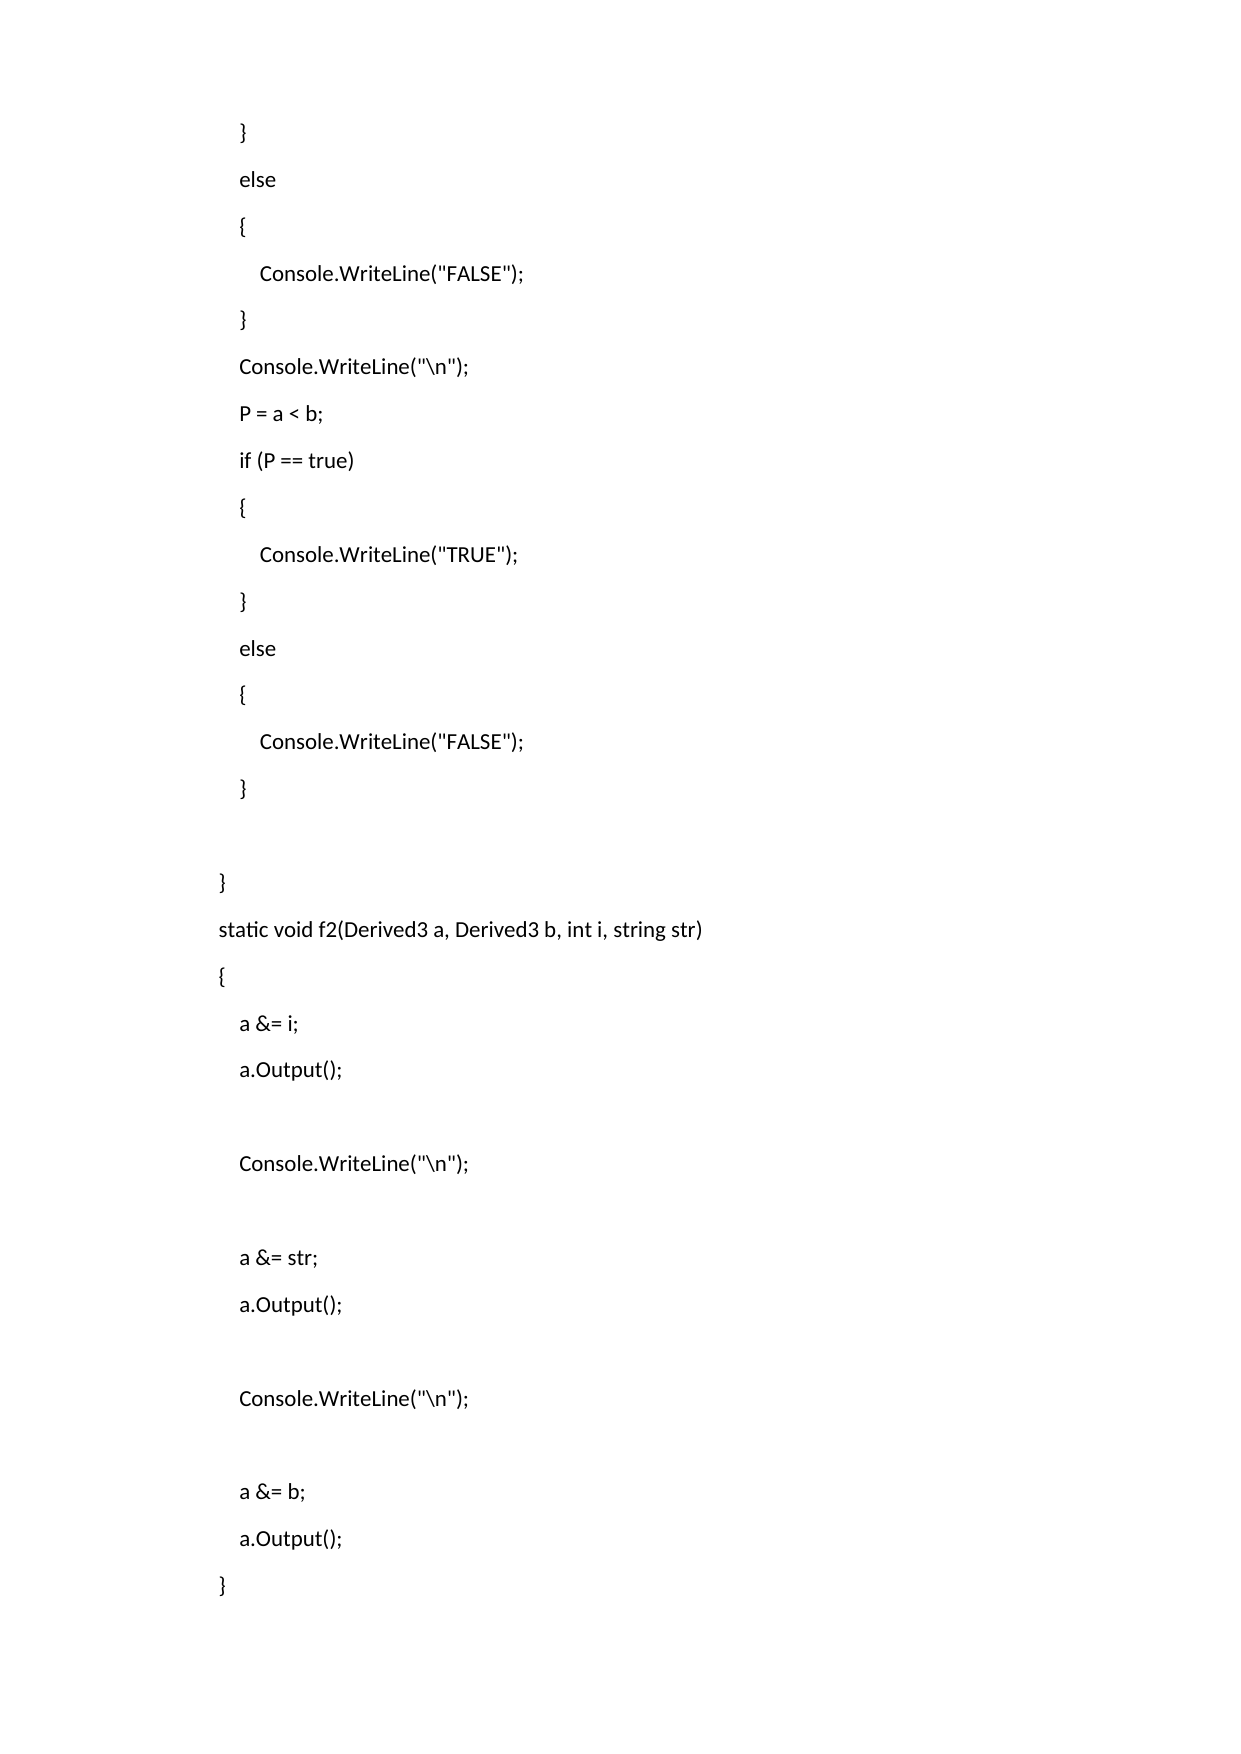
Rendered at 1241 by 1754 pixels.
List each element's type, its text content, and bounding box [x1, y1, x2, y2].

text { [177, 681, 1152, 709]
text a.Output(); [177, 1290, 1152, 1318]
text a.Output(); [177, 1056, 1152, 1084]
text static void f2(Derived3 a, Derived3 b, int i, string str) [177, 915, 1152, 943]
text { [177, 212, 1152, 240]
text if (P == true) [177, 446, 1152, 474]
text } [177, 774, 1152, 802]
text a.Output(); [177, 1524, 1152, 1552]
text } [177, 118, 1152, 146]
text Console.WriteLine("FALSE"); [177, 259, 1152, 287]
text { [177, 493, 1152, 521]
text a &= i; [177, 1009, 1152, 1037]
text else [177, 165, 1152, 193]
text Console.WriteLine("\n"); [177, 352, 1152, 381]
text } [177, 1571, 1152, 1599]
text } [177, 868, 1152, 896]
text } [177, 306, 1152, 334]
text a &= b; [177, 1477, 1152, 1506]
text else [177, 634, 1152, 662]
text } [177, 587, 1152, 615]
text { [177, 962, 1152, 990]
text Console.WriteLine("TRUE"); [177, 540, 1152, 568]
text Console.WriteLine("FALSE"); [177, 727, 1152, 756]
text Console.WriteLine("\n"); [177, 1149, 1152, 1177]
text a &= str; [177, 1243, 1152, 1271]
text Console.WriteLine("\n"); [177, 1384, 1152, 1412]
text P = a < b; [177, 399, 1152, 427]
